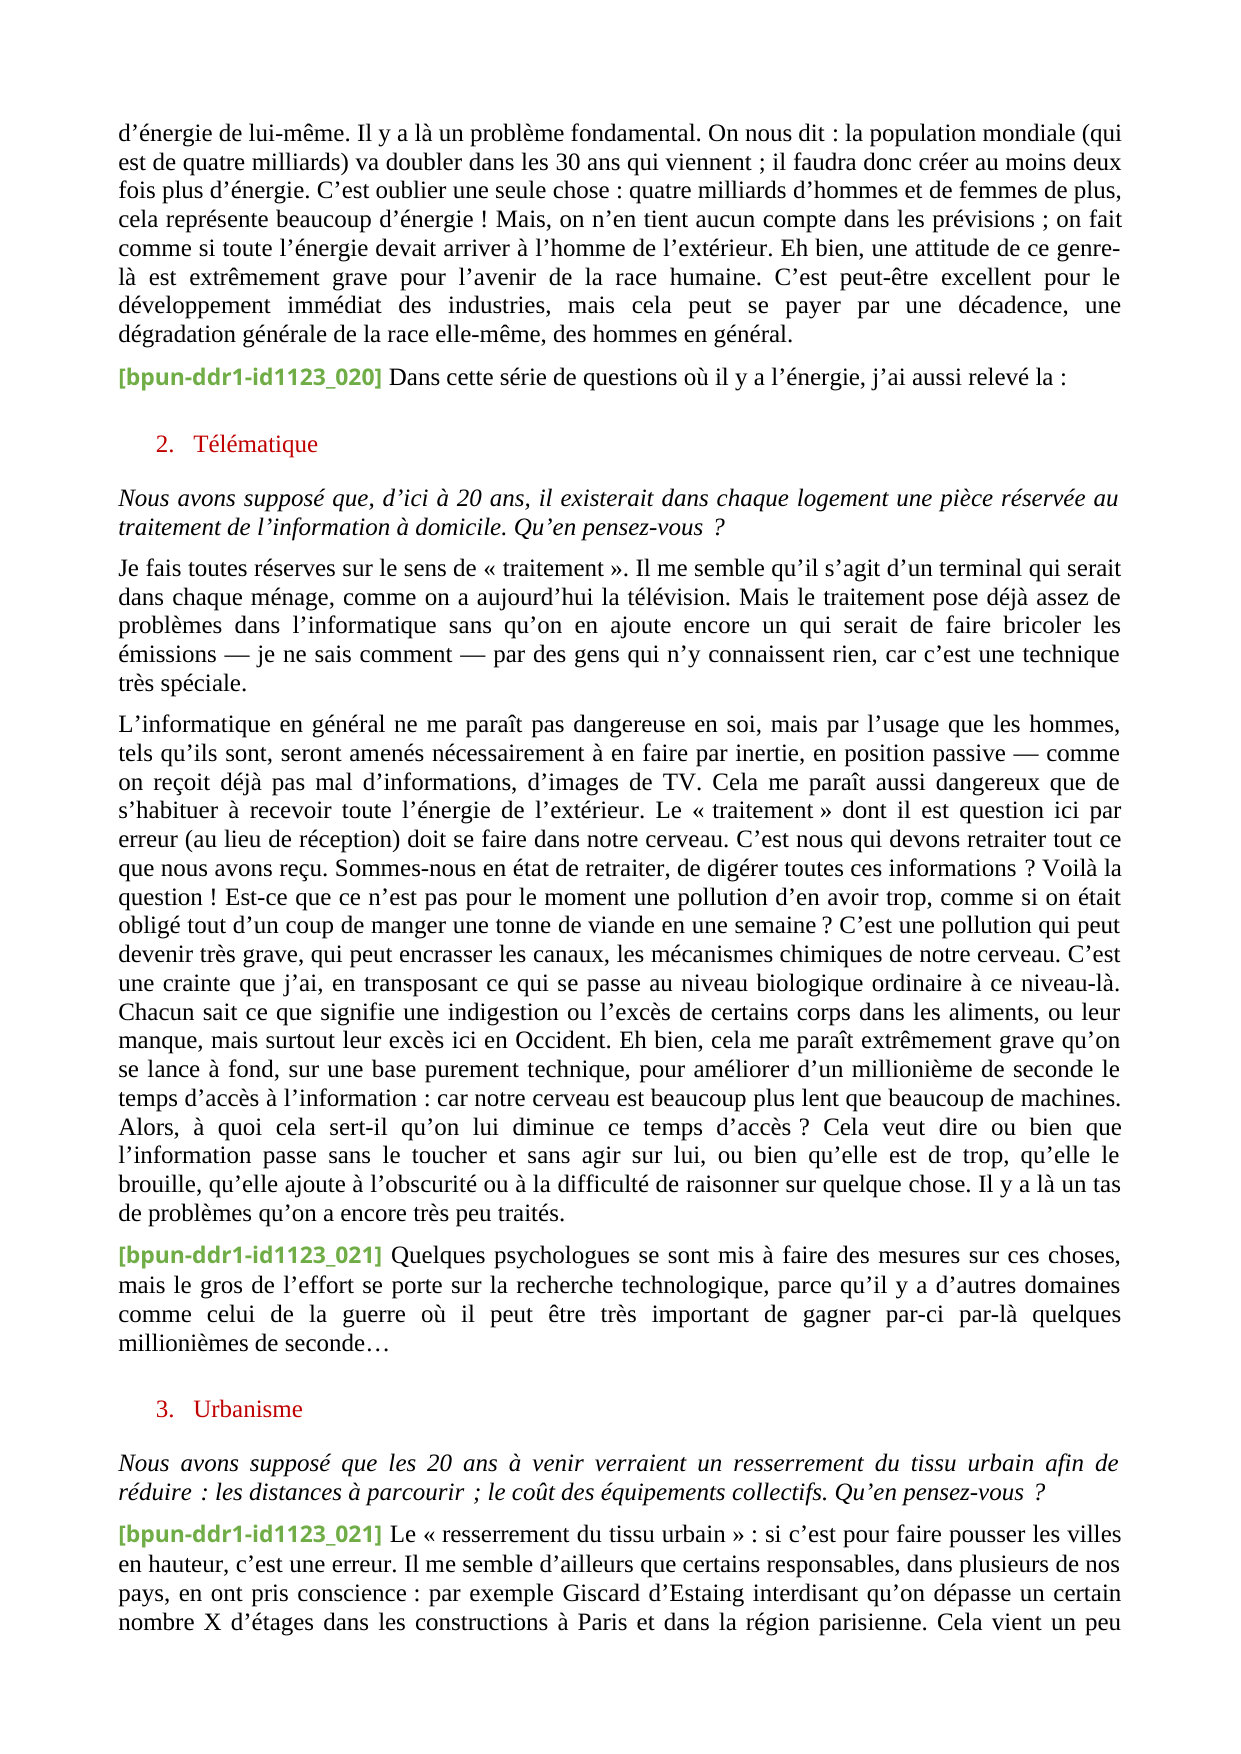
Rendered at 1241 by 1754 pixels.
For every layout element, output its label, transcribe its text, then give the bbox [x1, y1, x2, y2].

subtitle Télématique [156, 429, 1122, 458]
text [bpun-ddr1-id1123_020] Dans cette série de questions où il y a l’énergie, j’ai aussi relevé la : [118, 361, 1122, 392]
text Je fais toutes réserves sur le sens de « traitement ». Il me semble qu’il s’agit d’un terminal qui serait dans chaque ménage, comme on a aujourd’hui la télévision. Mais le traitement pose déjà assez de problèmes dans l’informatique sans qu’on en ajoute encore un qui serait de faire bricoler les émissions — je ne sais comment — par des gens qui n’y connaissent rien, car c’est une technique très spéciale. [118, 553, 1122, 697]
text L’informatique en général ne me paraît pas dangereuse en soi, mais par l’usage que les hommes, tels qu’ils sont, seront amenés nécessairement à en faire par inertie, en position passive — comme on reçoit déjà pas mal d’informations, d’images de TV. Cela me paraît aussi dangereux que de s’habituer à recevoir toute l’énergie de l’extérieur. Le « traitement » dont il est question ici par erreur (au lieu de réception) doit se faire dans notre cerveau. C’est nous qui devons retraiter tout ce que nous avons reçu. Sommes-nous en état de retraiter, de digérer toutes ces informations ? Voilà la question ! Est-ce que ce n’est pas pour le moment une pollution d’en avoir trop, comme si on était obligé tout d’un coup de manger une tonne de viande en une semaine ? C’est une pollution qui peut devenir très grave, qui peut encrasser les canaux, les mécanismes chimiques de notre cerveau. C’est une crainte que j’ai, en transposant ce qui se passe au niveau biologique ordinaire à ce niveau-là. Chacun sait ce que signifie une indigestion ou l’excès de certains corps dans les aliments, ou leur manque, mais surtout leur excès ici en Occident. Eh bien, cela me paraît extrêmement grave qu’on se lance à fond, sur une base purement technique, pour améliorer d’un millionième de seconde le temps d’accès à l’information : car notre cerveau est beaucoup plus lent que beaucoup de machines. Alors, à quoi cela sert-il qu’on lui diminue ce temps d’accès ? Cela veut dire ou bien que l’information passe sans le toucher et sans agir sur lui, ou bien qu’elle est de trop, qu’elle le brouille, qu’elle ajoute à l’obscurité ou à la difficulté de raisonner sur quelque chose. Il y a là un tas de problèmes qu’on a encore très peu traités. [118, 709, 1122, 1227]
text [118, 118, 1122, 348]
subtitle Urbanisme [156, 1394, 1122, 1423]
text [118, 1518, 1122, 1636]
text Nous avons supposé que les 20 ans à venir verraient un resserrement du tissu urbain afin de réduire : les distances à parcourir ; le coût des équipements collectifs. Qu’en pensez-vous ? [118, 1448, 1122, 1506]
text Nous avons supposé que, d’ici à 20 ans, il existerait dans chaque logement une pièce réservée au traitement de l’information à domicile. Qu’en pensez-vous ? [118, 483, 1122, 541]
text [bpun-ddr1-id1123_021] Quelques psychologues se sont mis à faire des mesures sur ces choses, mais le gros de l’effort se porte sur la recherche technologique, parce qu’il y a d’autres domaines comme celui de la guerre où il peut être très important de gagner par-ci par-là quelques millionièmes de seconde… [118, 1239, 1122, 1357]
